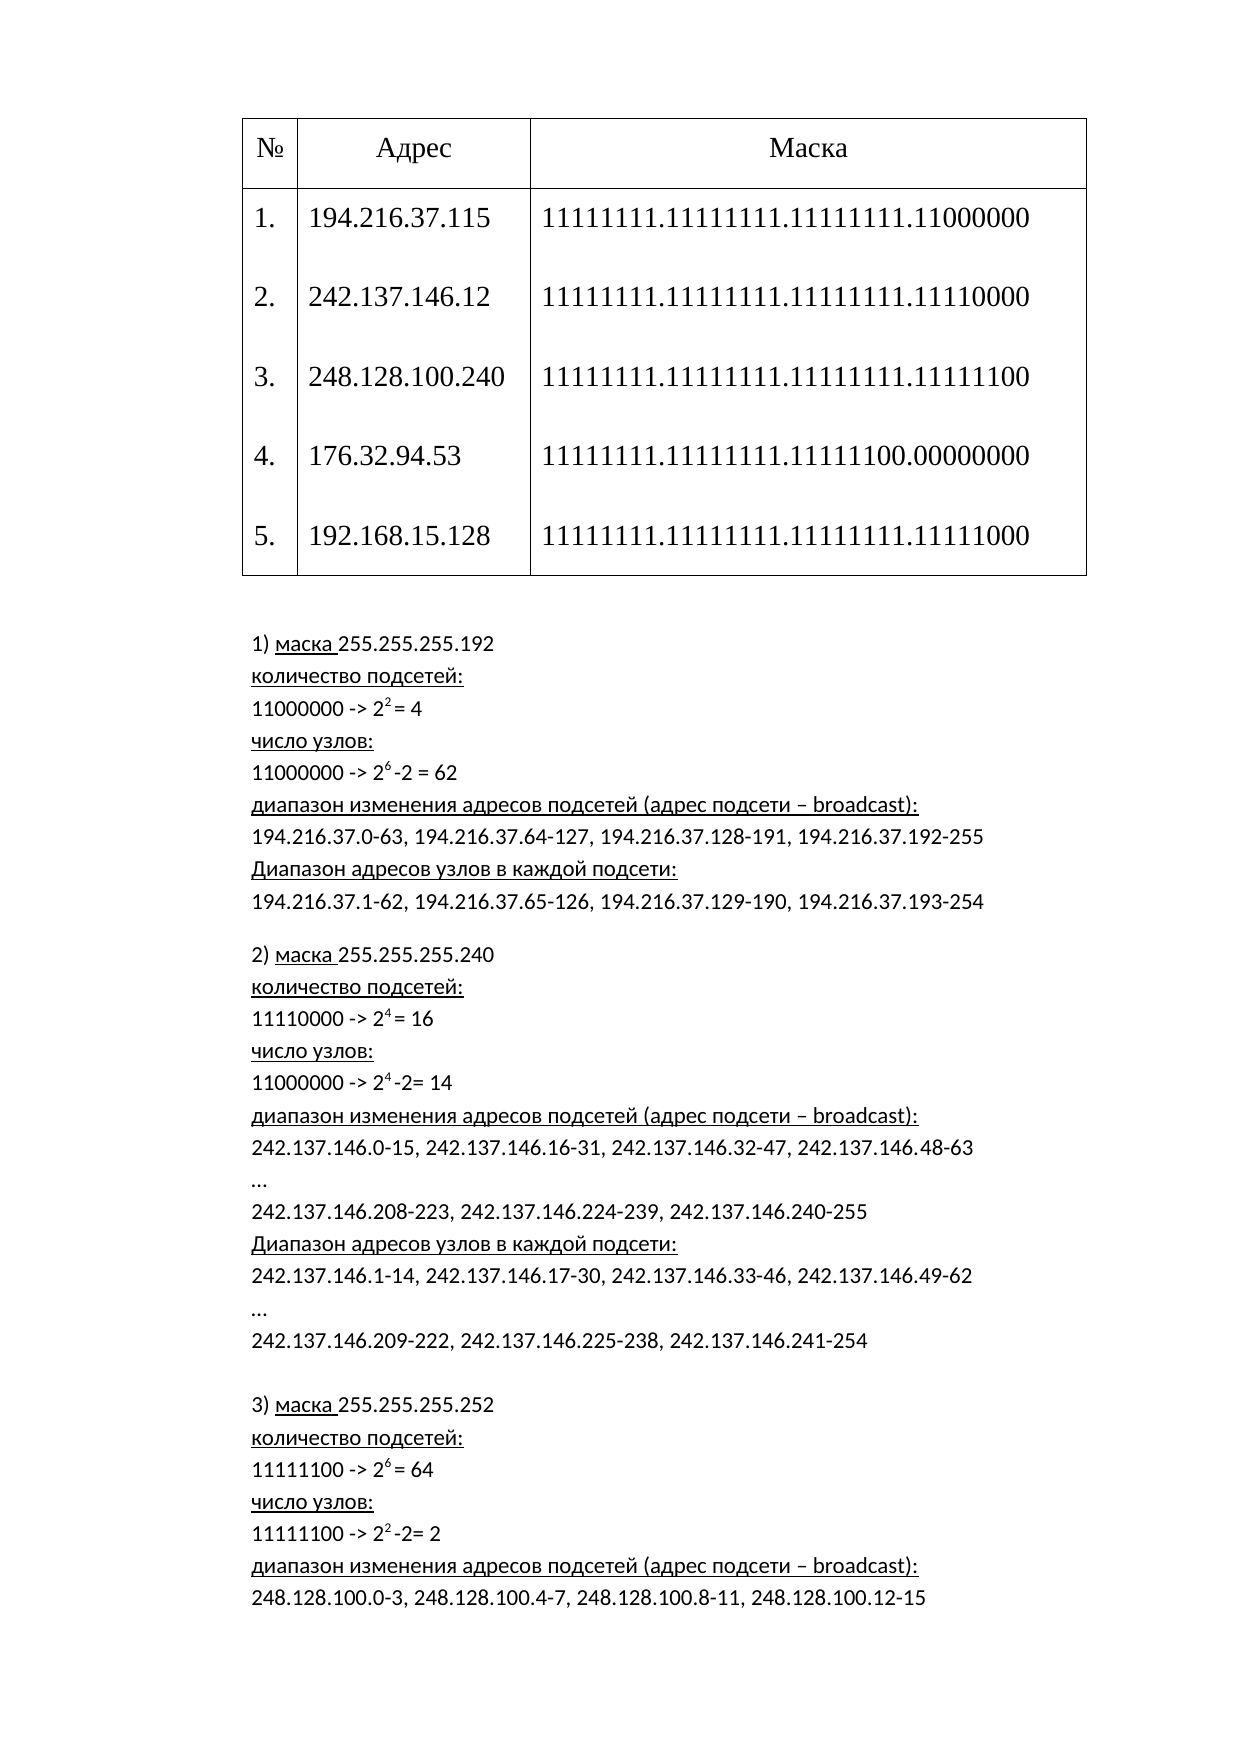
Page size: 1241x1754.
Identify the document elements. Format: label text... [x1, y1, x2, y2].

text количество подсетей: [177, 661, 1152, 689]
text Диапазон адресов узлов в каждой подсети: [177, 854, 1152, 883]
table_cell 1. 2. 3. 4. 5. [243, 189, 297, 575]
text 11000000 -> 26 -2 = 62 [177, 758, 1152, 786]
table_cell 11111111.11111111.11111111.11000000 11111111.11111111.11111111.11110000 11111111.11111111.11111111.11111100 11111111.11111111.11111100.00000000 11111111.11111111.11111111.11111000 [531, 189, 1086, 575]
text 242.137.146.209-222, 242.137.146.225-238, 242.137.146.241-254 [177, 1326, 1152, 1354]
text число узлов: [177, 1487, 1152, 1515]
text 11000000 -> 22 = 4 [177, 694, 1152, 722]
text 242.137.146.0-15, 242.137.146.16-31, 242.137.146.32-47, 242.137.146.48-63 [177, 1133, 1152, 1161]
text количество подсетей: [177, 972, 1152, 1000]
text 242.137.146.208-223, 242.137.146.224-239, 242.137.146.240-255 [177, 1197, 1152, 1225]
table_header № [243, 119, 297, 188]
text 11111100 -> 26 = 64 [177, 1455, 1152, 1483]
text 11110000 -> 24 = 16 [177, 1004, 1152, 1032]
text 242.137.146.1-14, 242.137.146.17-30, 242.137.146.33-46, 242.137.146.49-62 [177, 1262, 1152, 1290]
table_cell 194.216.37.115 242.137.146.12 248.128.100.240 176.32.94.53 192.168.15.128 [298, 189, 530, 575]
text … [177, 1294, 1152, 1322]
text число узлов: [177, 726, 1152, 754]
text диапазон изменения адресов подсетей (адрес подсети – broadcast): [177, 1101, 1152, 1129]
text 2) маска 255.255.255.240 [177, 940, 1152, 968]
text 11111100 -> 22 -2= 2 [177, 1519, 1152, 1547]
text … [177, 1165, 1152, 1193]
text количество подсетей: [177, 1423, 1152, 1451]
table_header Маска [531, 119, 1086, 188]
table_header Адрес [298, 119, 530, 188]
text 3) маска 255.255.255.252 [177, 1390, 1152, 1418]
text Диапазон адресов узлов в каждой подсети: [177, 1229, 1152, 1257]
text диапазон изменения адресов подсетей (адрес подсети – broadcast): [177, 1551, 1152, 1579]
text 248.128.100.0-3, 248.128.100.4-7, 248.128.100.8-11, 248.128.100.12-15 [177, 1583, 1152, 1612]
text 194.216.37.1-62, 194.216.37.65-126, 194.216.37.129-190, 194.216.37.193-254 [177, 887, 1152, 915]
text 1) маска 255.255.255.192 [177, 629, 1152, 657]
text 11000000 -> 24 -2= 14 [177, 1068, 1152, 1097]
text диапазон изменения адресов подсетей (адрес подсети – broadcast): [177, 790, 1152, 818]
text 194.216.37.0-63, 194.216.37.64-127, 194.216.37.128-191, 194.216.37.192-255 [177, 822, 1152, 850]
text число узлов: [177, 1036, 1152, 1064]
